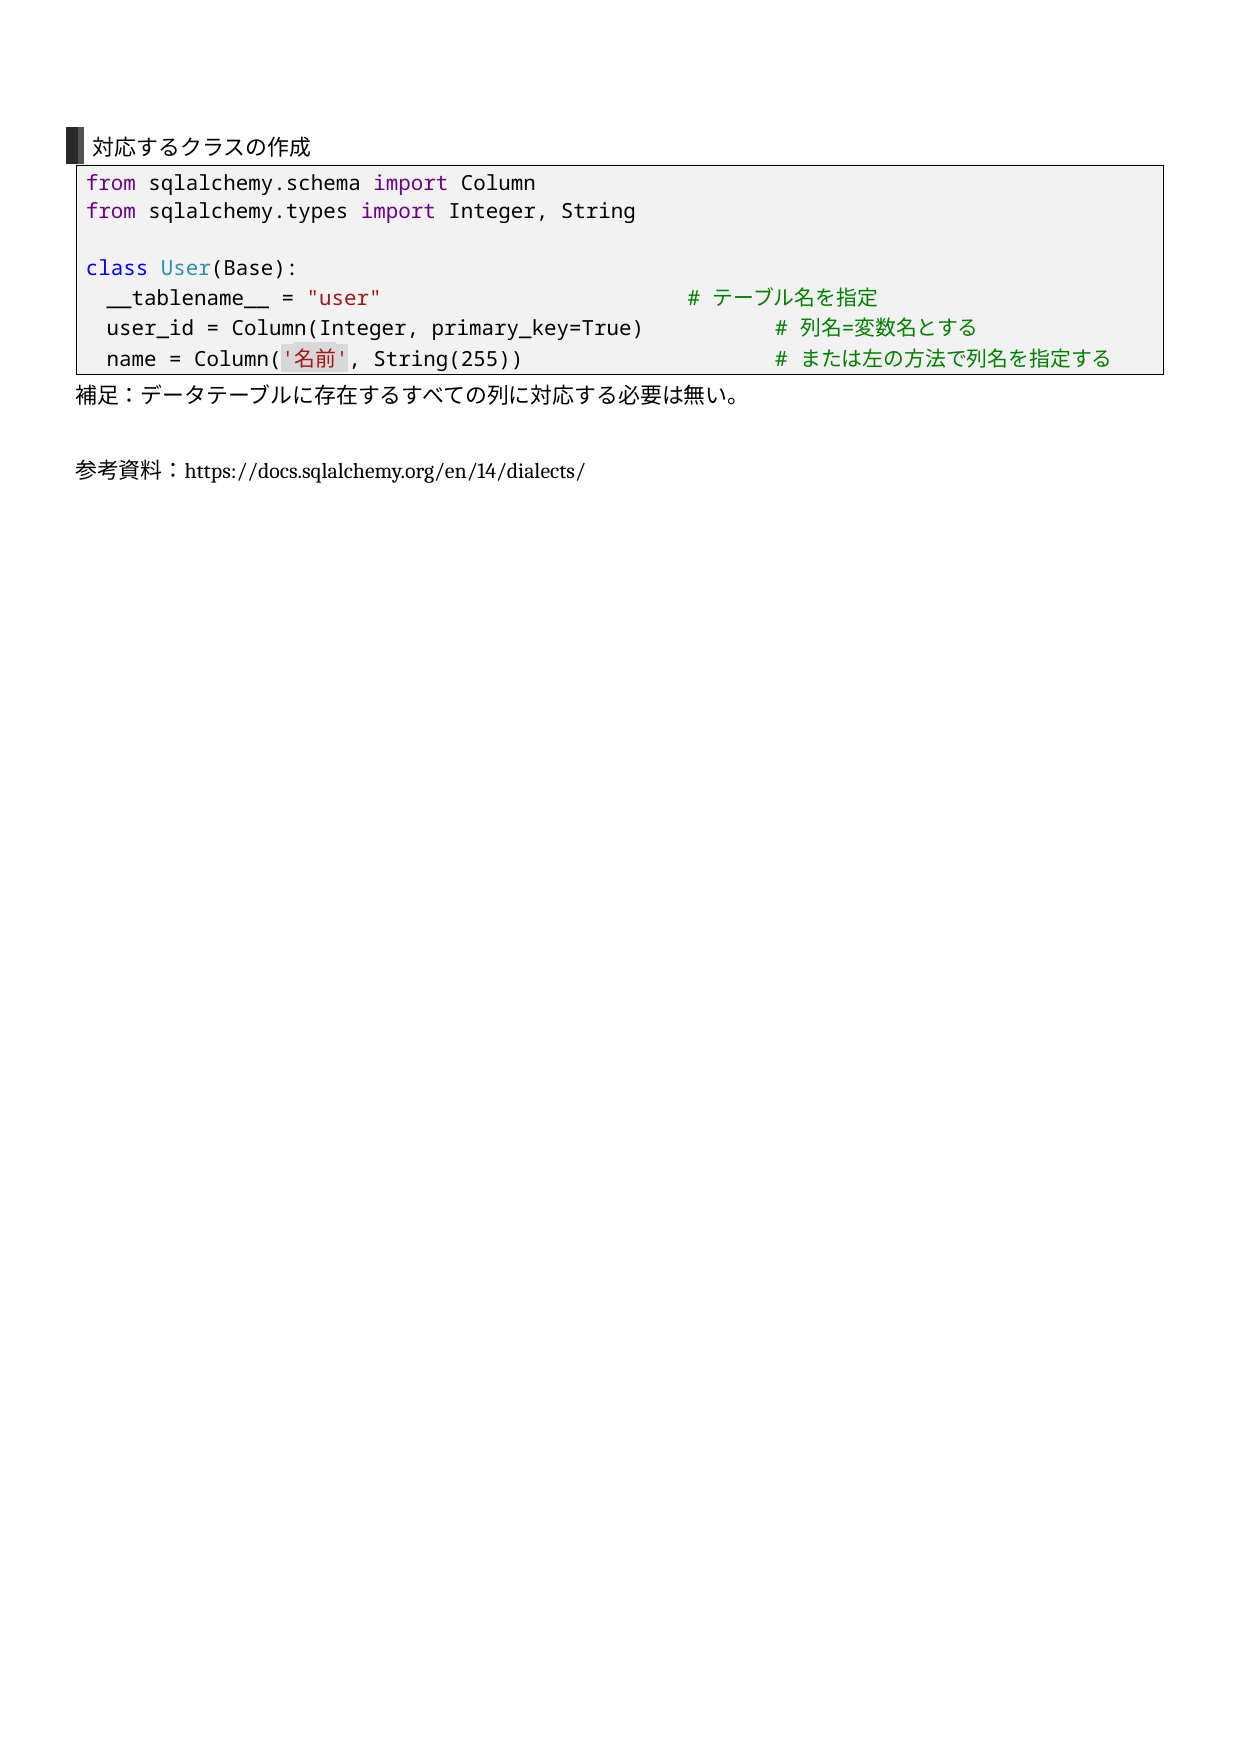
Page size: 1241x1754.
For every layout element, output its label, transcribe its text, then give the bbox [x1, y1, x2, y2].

text from sqlalchemy.types import Integer, String [77, 193, 1163, 221]
text from sqlalchemy.schema import Column [77, 166, 1163, 193]
text __tablename__ = "user" # テーブル名を指定 [77, 278, 1163, 308]
text class User(Base): [77, 250, 1163, 278]
text name = Column('名前', String(255)) # または左の方法で列名を指定する [77, 339, 1163, 374]
text 補足：データテーブルに存在するすべての列に対応する必要は無い。 [75, 375, 1165, 413]
subtitle 対応するクラスの作成 [84, 127, 1154, 164]
text user_id = Column(Integer, primary_key=True) # 列名=変数名とする [77, 308, 1163, 339]
text 参考資料：https://docs.sqlalchemy.org/en/14/dialects/ [75, 450, 1165, 488]
